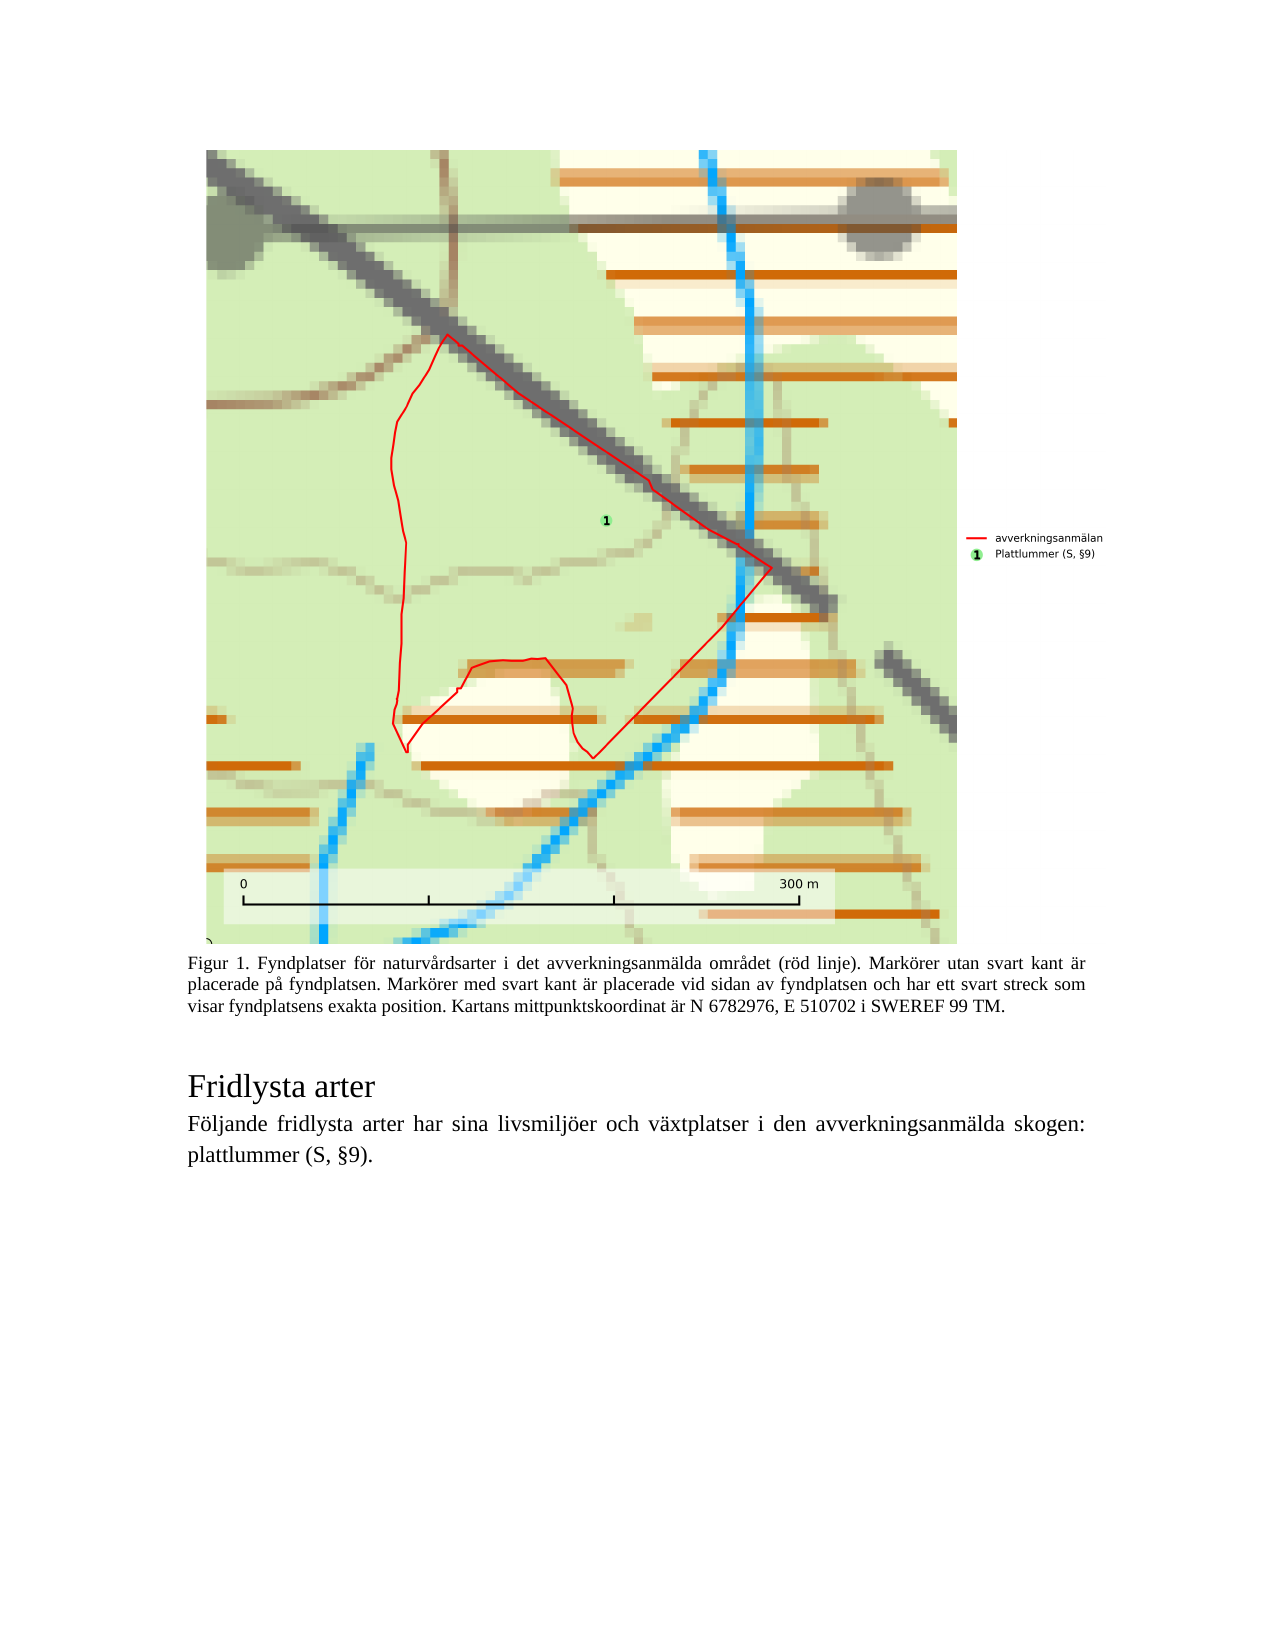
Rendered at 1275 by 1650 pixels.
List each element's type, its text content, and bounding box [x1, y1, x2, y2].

picture [206, 150, 1107, 944]
subtitle Fridlysta arter [187, 1066, 1087, 1105]
text Följande fridlysta arter har sina livsmiljöer och växtplatser i den avverkningsanmälda skogen: plattlummer (S, §9). [187, 1111, 1087, 1167]
text Figur 1. Fyndplatser för naturvårdsarter i det avverkningsanmälda området (röd linje). Markörer utan svart kant är placerade på fyndplatsen. Markörer med svart kant är placerade vid sidan av fyndplatsen och har ett svart streck som visar fyndplatsens exakta position. Kartans mittpunktskoordinat är N 6782976, E 510702 i SWEREF 99 TM. [187, 952, 1087, 1016]
